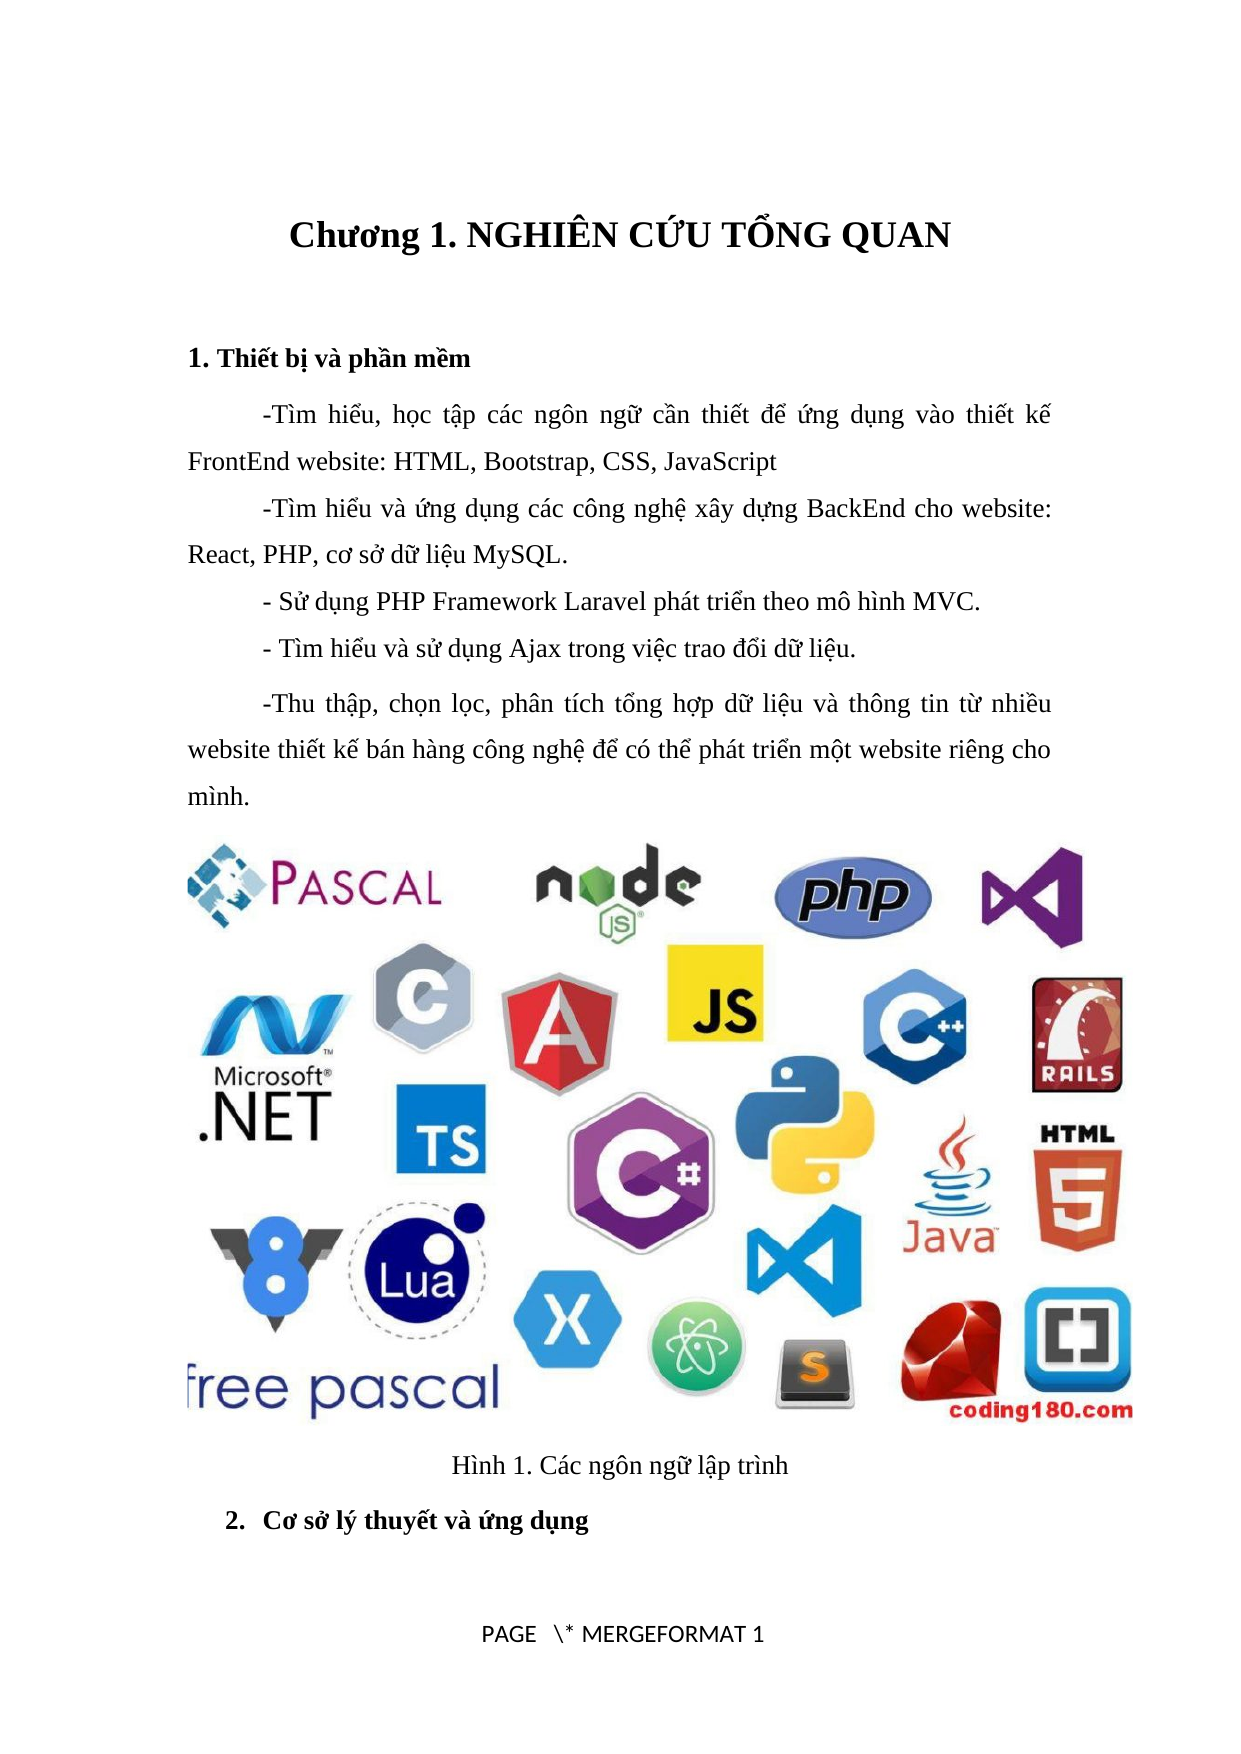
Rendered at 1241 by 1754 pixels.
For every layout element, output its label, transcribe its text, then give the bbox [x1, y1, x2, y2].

text Chương 1. NGHIÊN CỨU TỔNG QUAN [187, 212, 1053, 256]
picture [187, 835, 1133, 1426]
list Cơ sở lý thuyết và ứng dụng [225, 1504, 1053, 1535]
text - Tìm hiểu và sử dụng Ajax trong việc trao đổi dữ liệu. [187, 632, 1053, 663]
text Hình 1. Các ngôn ngữ lập trình [187, 1449, 1053, 1480]
text -Thu thập, chọn lọc, phân tích tổng hợp dữ liệu và thông tin từ nhiều website thiết kế bán hàng công nghệ để có thể phát triển một website riêng cho mình. [187, 687, 1053, 811]
text -Tìm hiểu và ứng dụng các công nghệ xây dựng BackEnd cho website: React, PHP, cơ sở dữ liệu MySQL. [187, 492, 1053, 569]
text -Tìm hiểu, học tập các ngôn ngữ cần thiết để ứng dụng vào thiết kế FrontEnd website: HTML, Bootstrap, CSS, JavaScript [187, 398, 1053, 476]
text 1. Thiết bị và phần mềm [187, 340, 1053, 373]
text - Sử dụng PHP Framework Laravel phát triển theo mô hình MVC. [187, 585, 1053, 616]
